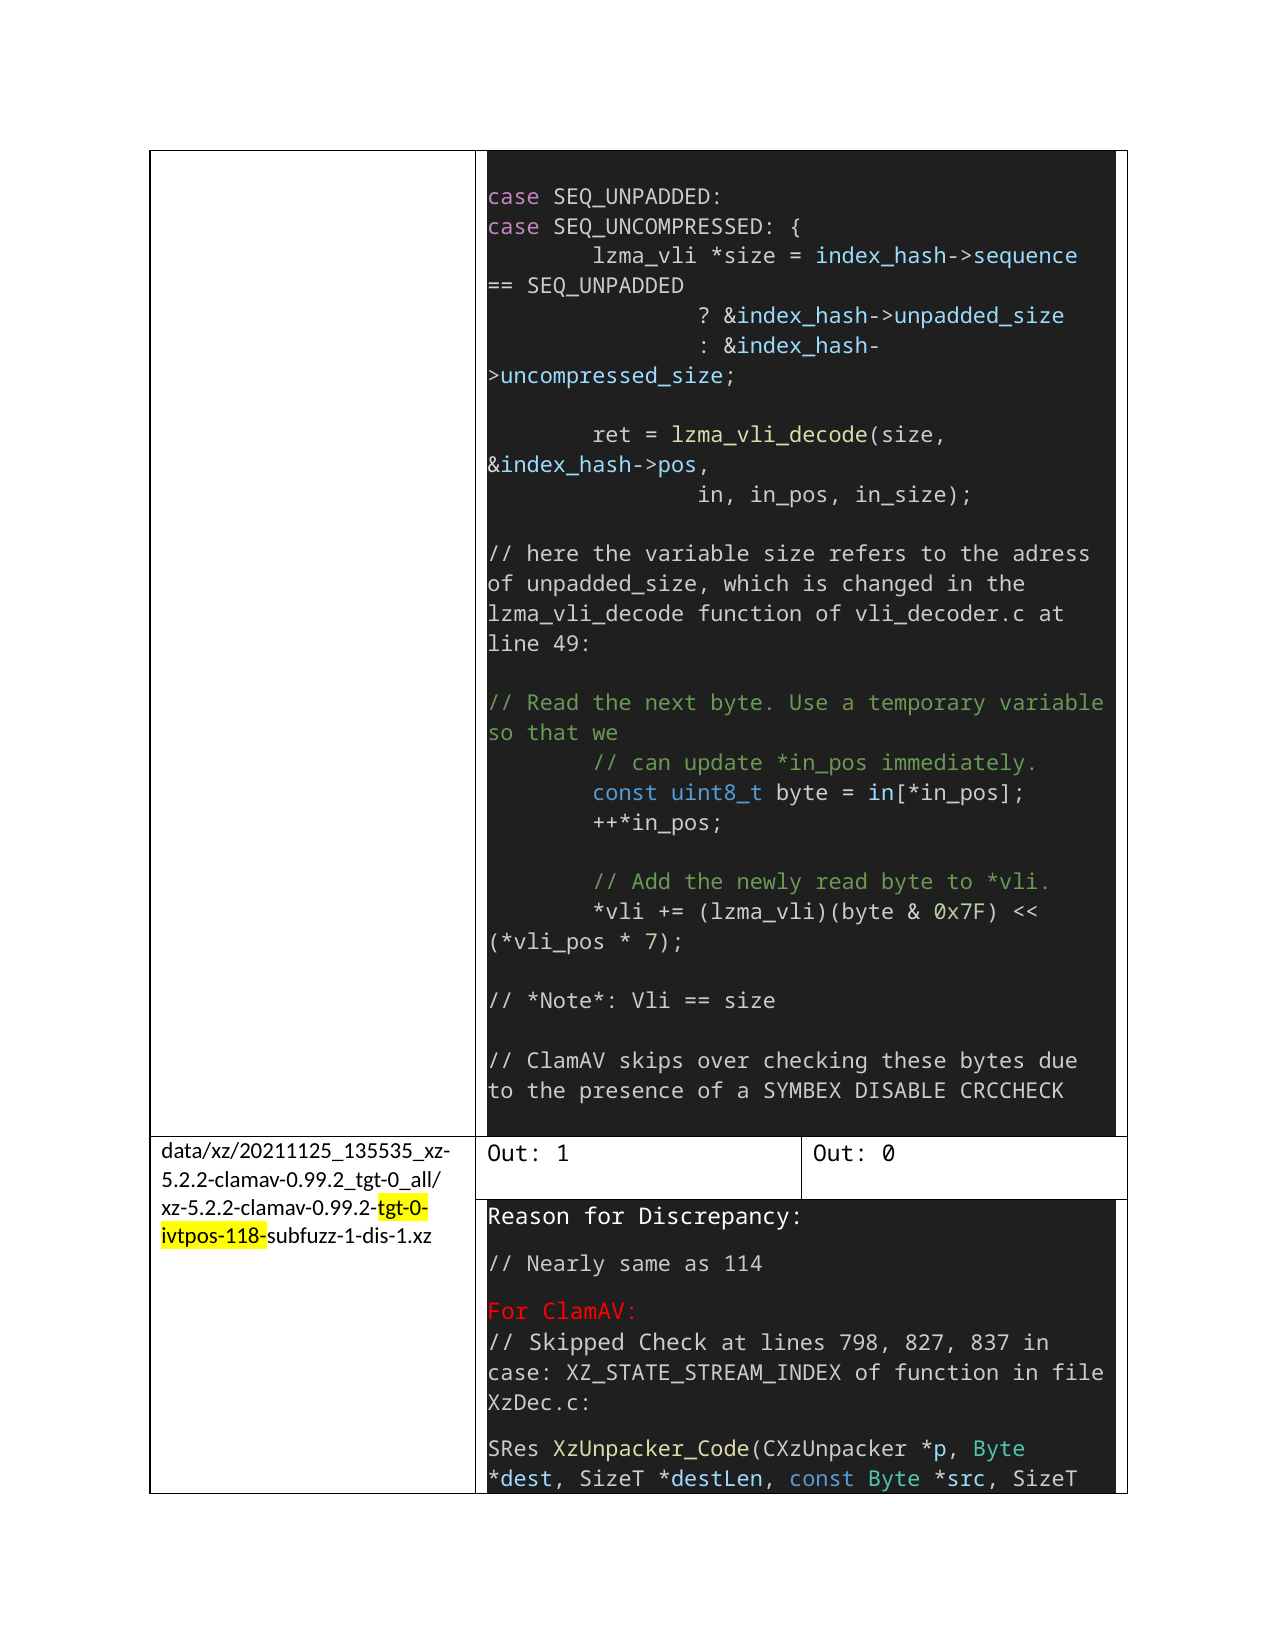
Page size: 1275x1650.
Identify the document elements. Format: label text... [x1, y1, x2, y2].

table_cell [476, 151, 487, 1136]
table_cell data/xz/20211125_135535_xz-5.2.2-clamav-0.99.2_tgt-0_all/xz-5.2.2-clamav-0.99.2-tgt-0-ivtpos-118-subfuzz-1-dis-1.xz [151, 1137, 475, 1493]
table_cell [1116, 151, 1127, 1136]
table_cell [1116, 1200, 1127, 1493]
table_cell Out: 1 [476, 1137, 801, 1199]
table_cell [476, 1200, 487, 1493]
table_cell Out: 0 [802, 1137, 1127, 1199]
